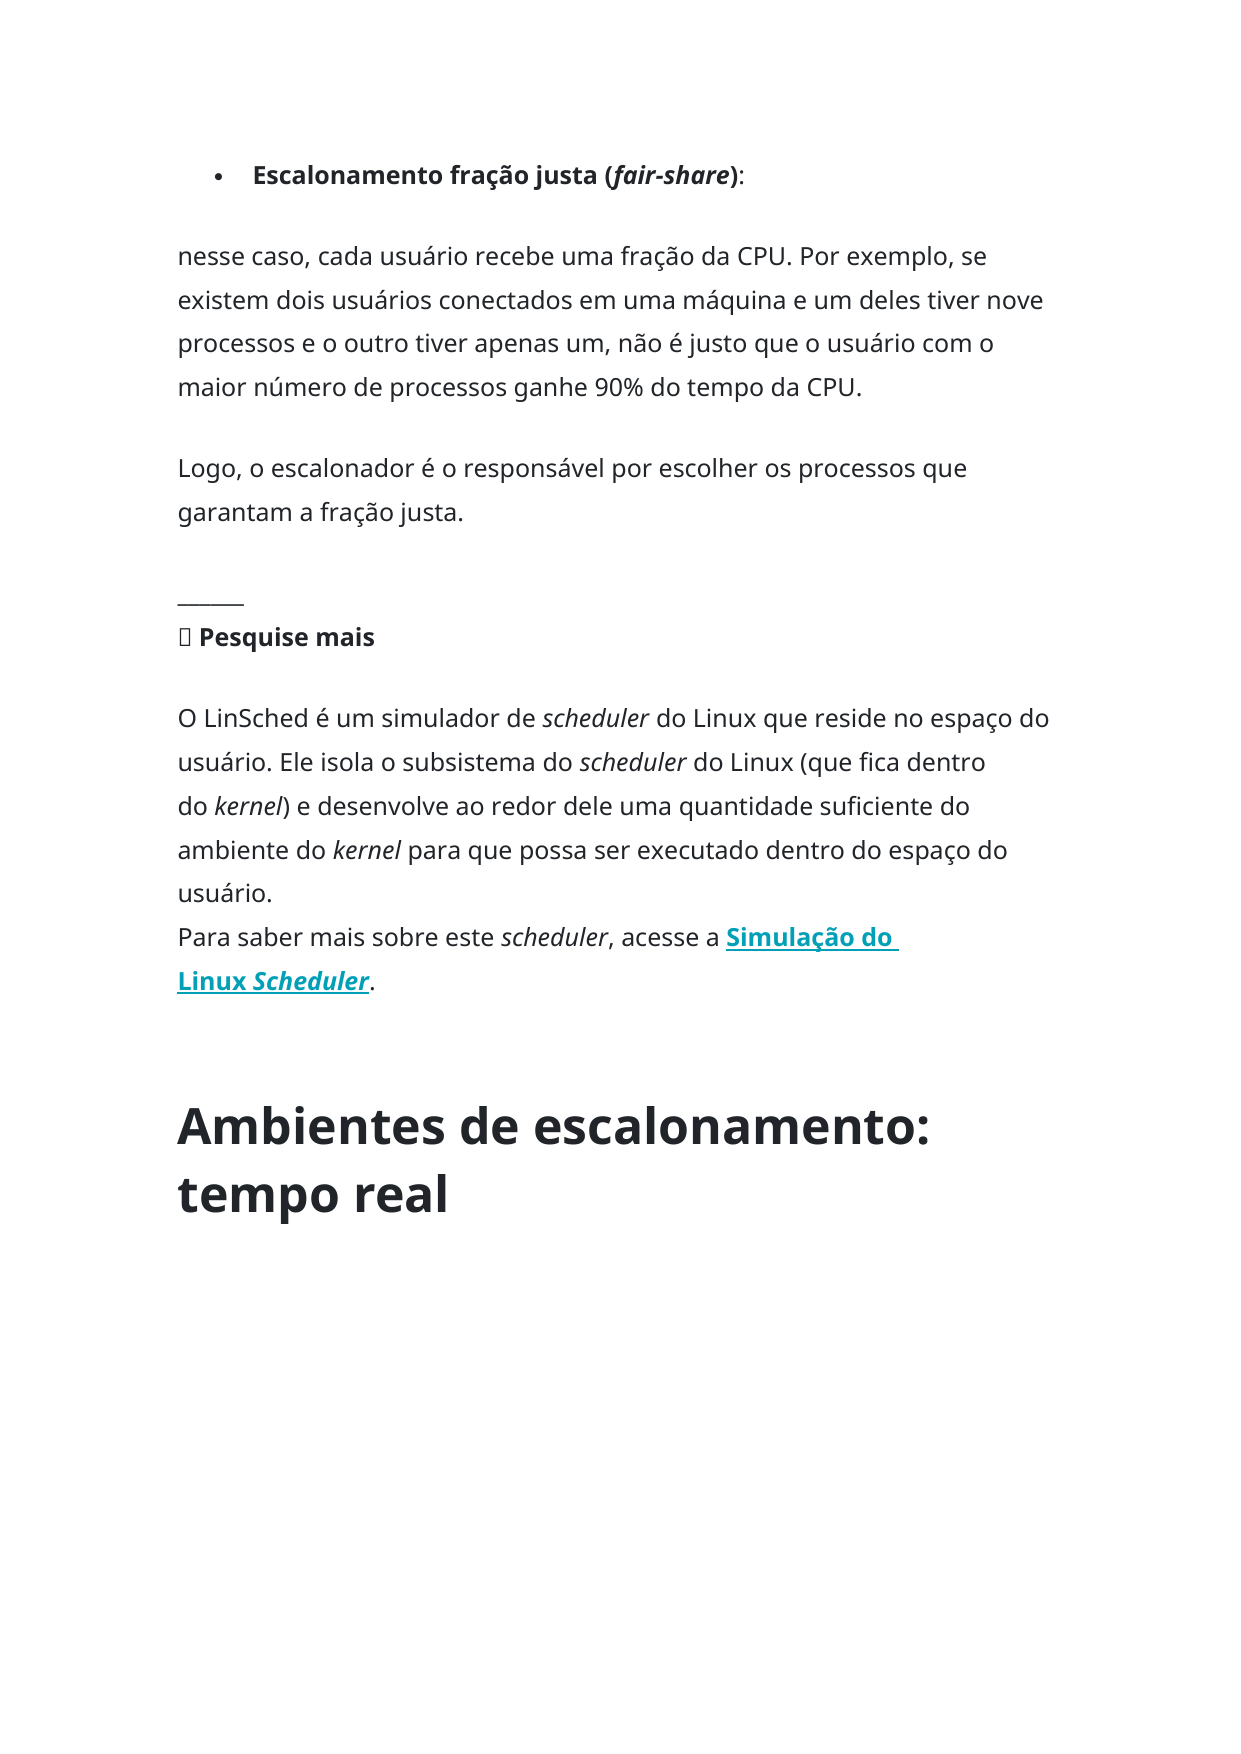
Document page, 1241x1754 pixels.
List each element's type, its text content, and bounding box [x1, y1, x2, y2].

text Ambientes de escalonamento: tempo real [177, 1091, 1063, 1228]
text ______ [177, 566, 1063, 610]
text Para saber mais sobre este scheduler, acesse a Simulação do Linux Scheduler. [177, 910, 1063, 998]
text nesse caso, cada usuário recebe uma fração da CPU. Por exemplo, se existem dois usuários conectados em uma máquina e um deles tiver nove processos e o outro tiver apenas um, não é justo que o usuário com o maior número de processos ganhe 90% do tempo da CPU. [177, 229, 1063, 404]
text O LinSched é um simulador de scheduler do Linux que reside no espaço do usuário. Ele isola o subsistema do scheduler do Linux (que fica dentro do kernel) e desenvolve ao redor dele uma quantidade suficiente do ambiente do kernel para que possa ser executado dentro do espaço do usuário. [177, 691, 1063, 910]
text ➕ Pesquise mais [177, 610, 1063, 654]
text Logo, o escalonador é o responsável por escolher os processos que garantam a fração justa. [177, 441, 1063, 529]
list Escalonamento fração justa (fair-share): [215, 148, 1063, 191]
